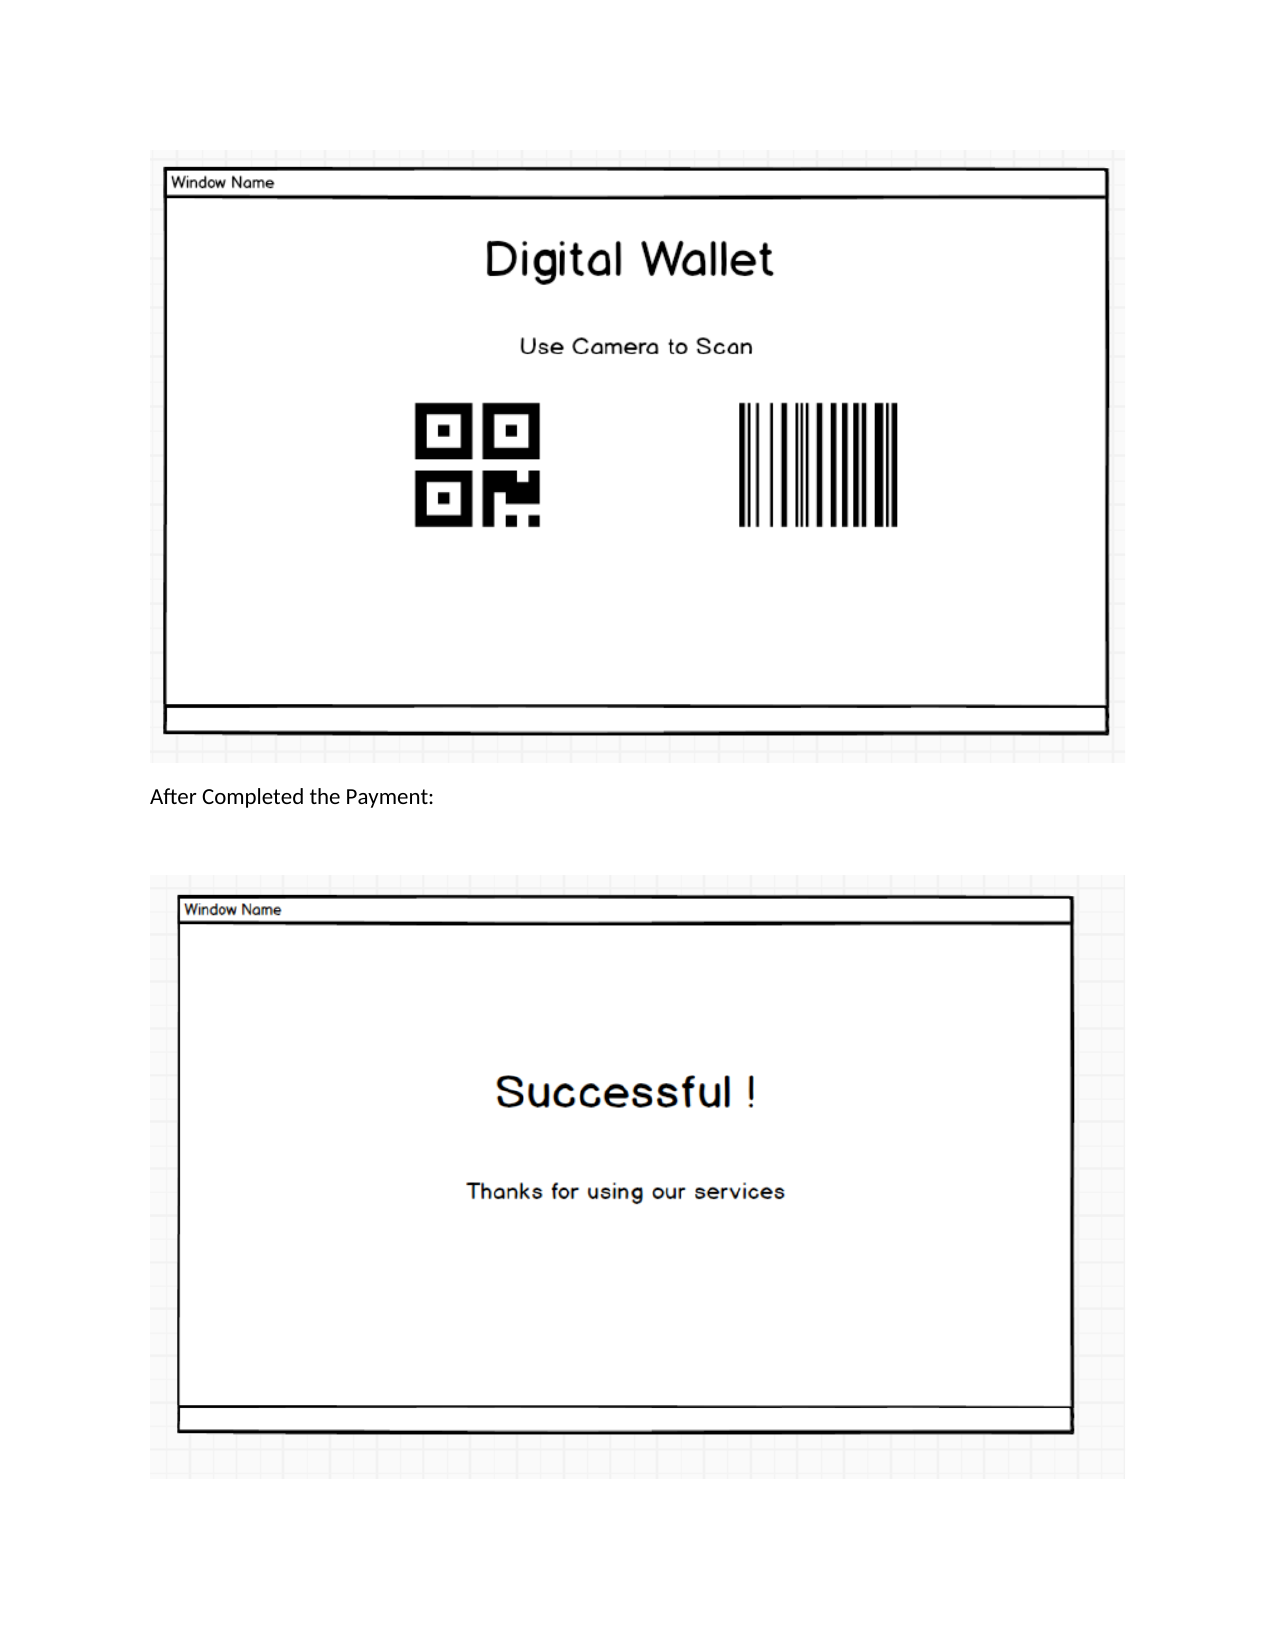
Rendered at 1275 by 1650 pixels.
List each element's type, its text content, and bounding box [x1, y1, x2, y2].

text After Completed the Payment: [150, 782, 1125, 810]
picture [150, 875, 1125, 1479]
picture [150, 150, 1125, 763]
